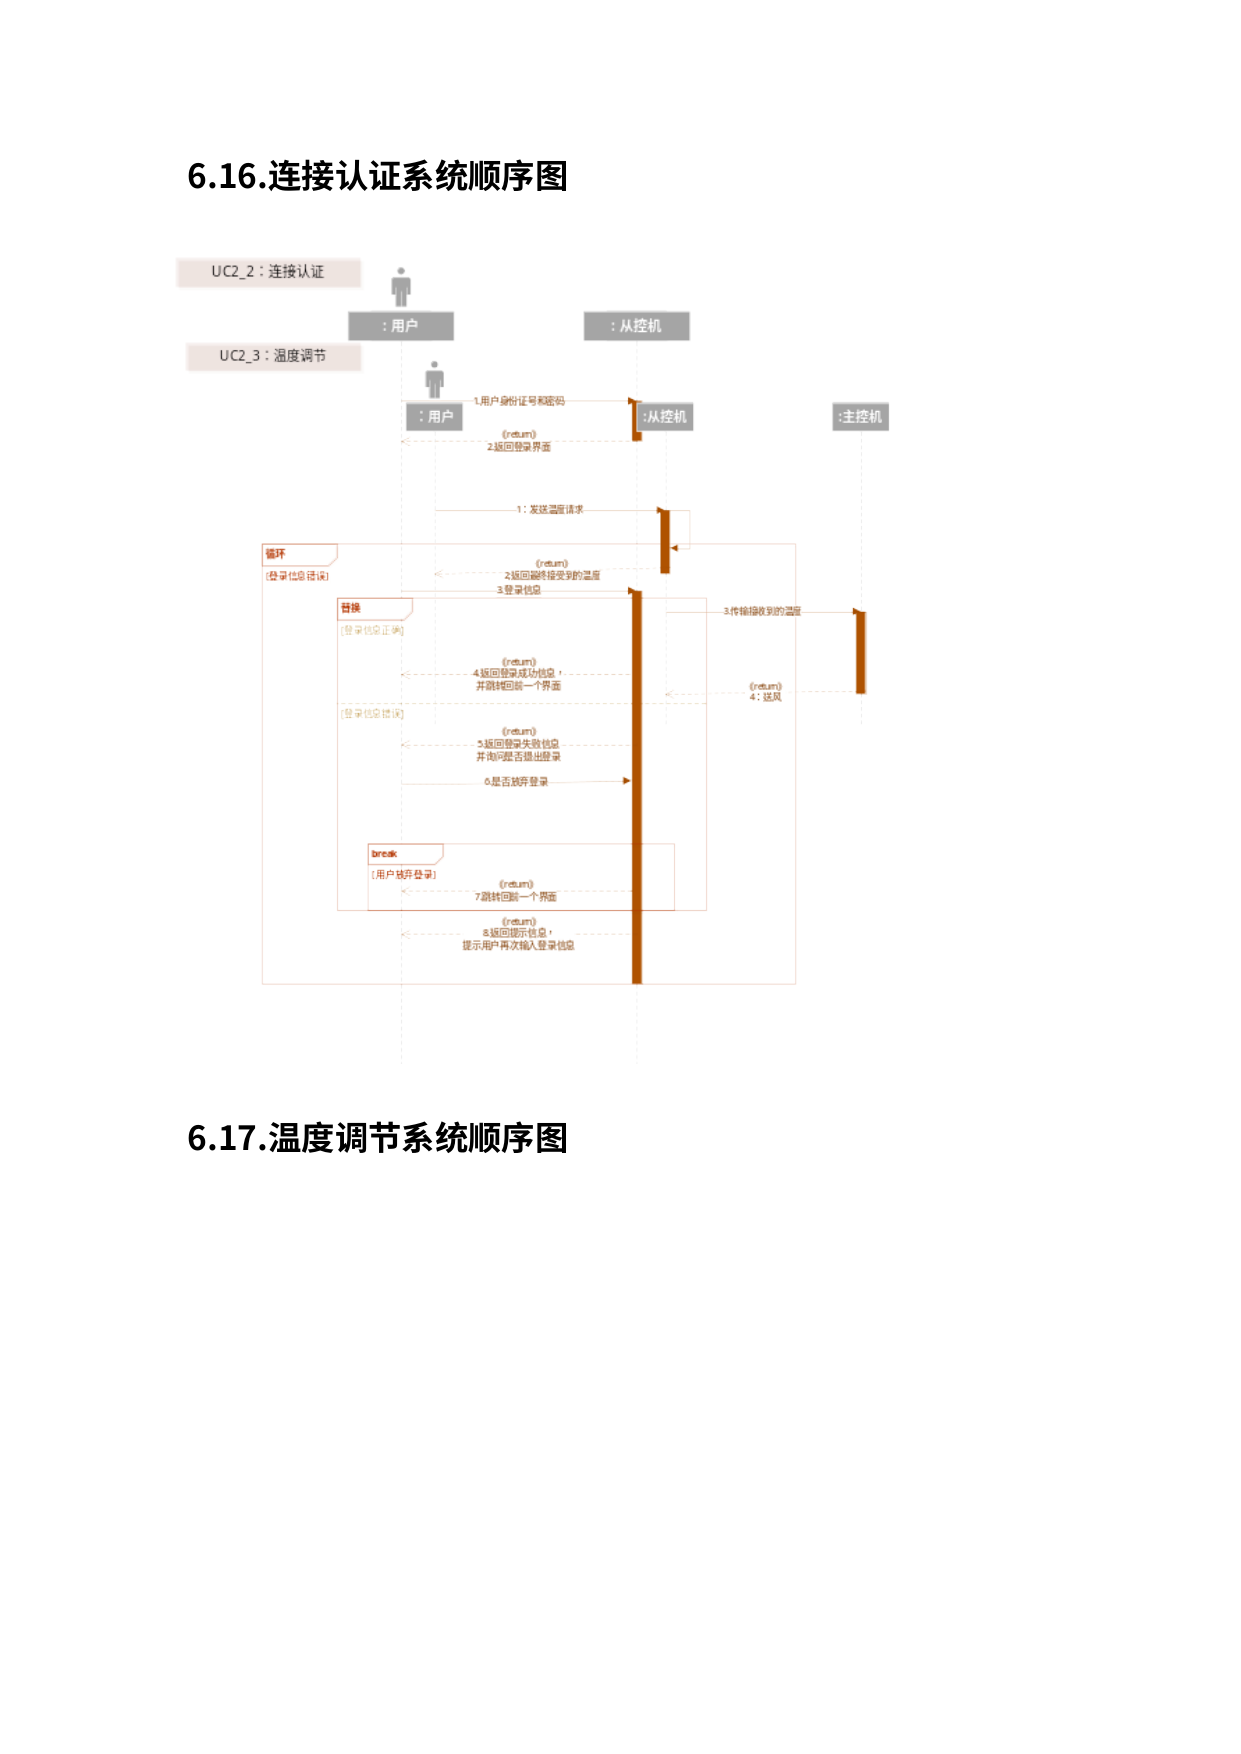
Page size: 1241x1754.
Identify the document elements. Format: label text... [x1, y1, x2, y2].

text 契约1 [263, 559, 339, 983]
subtitle 连接认证系统顺序图 [187, 150, 1053, 198]
subtitle 温度调节系统顺序图 [187, 279, 1053, 1160]
